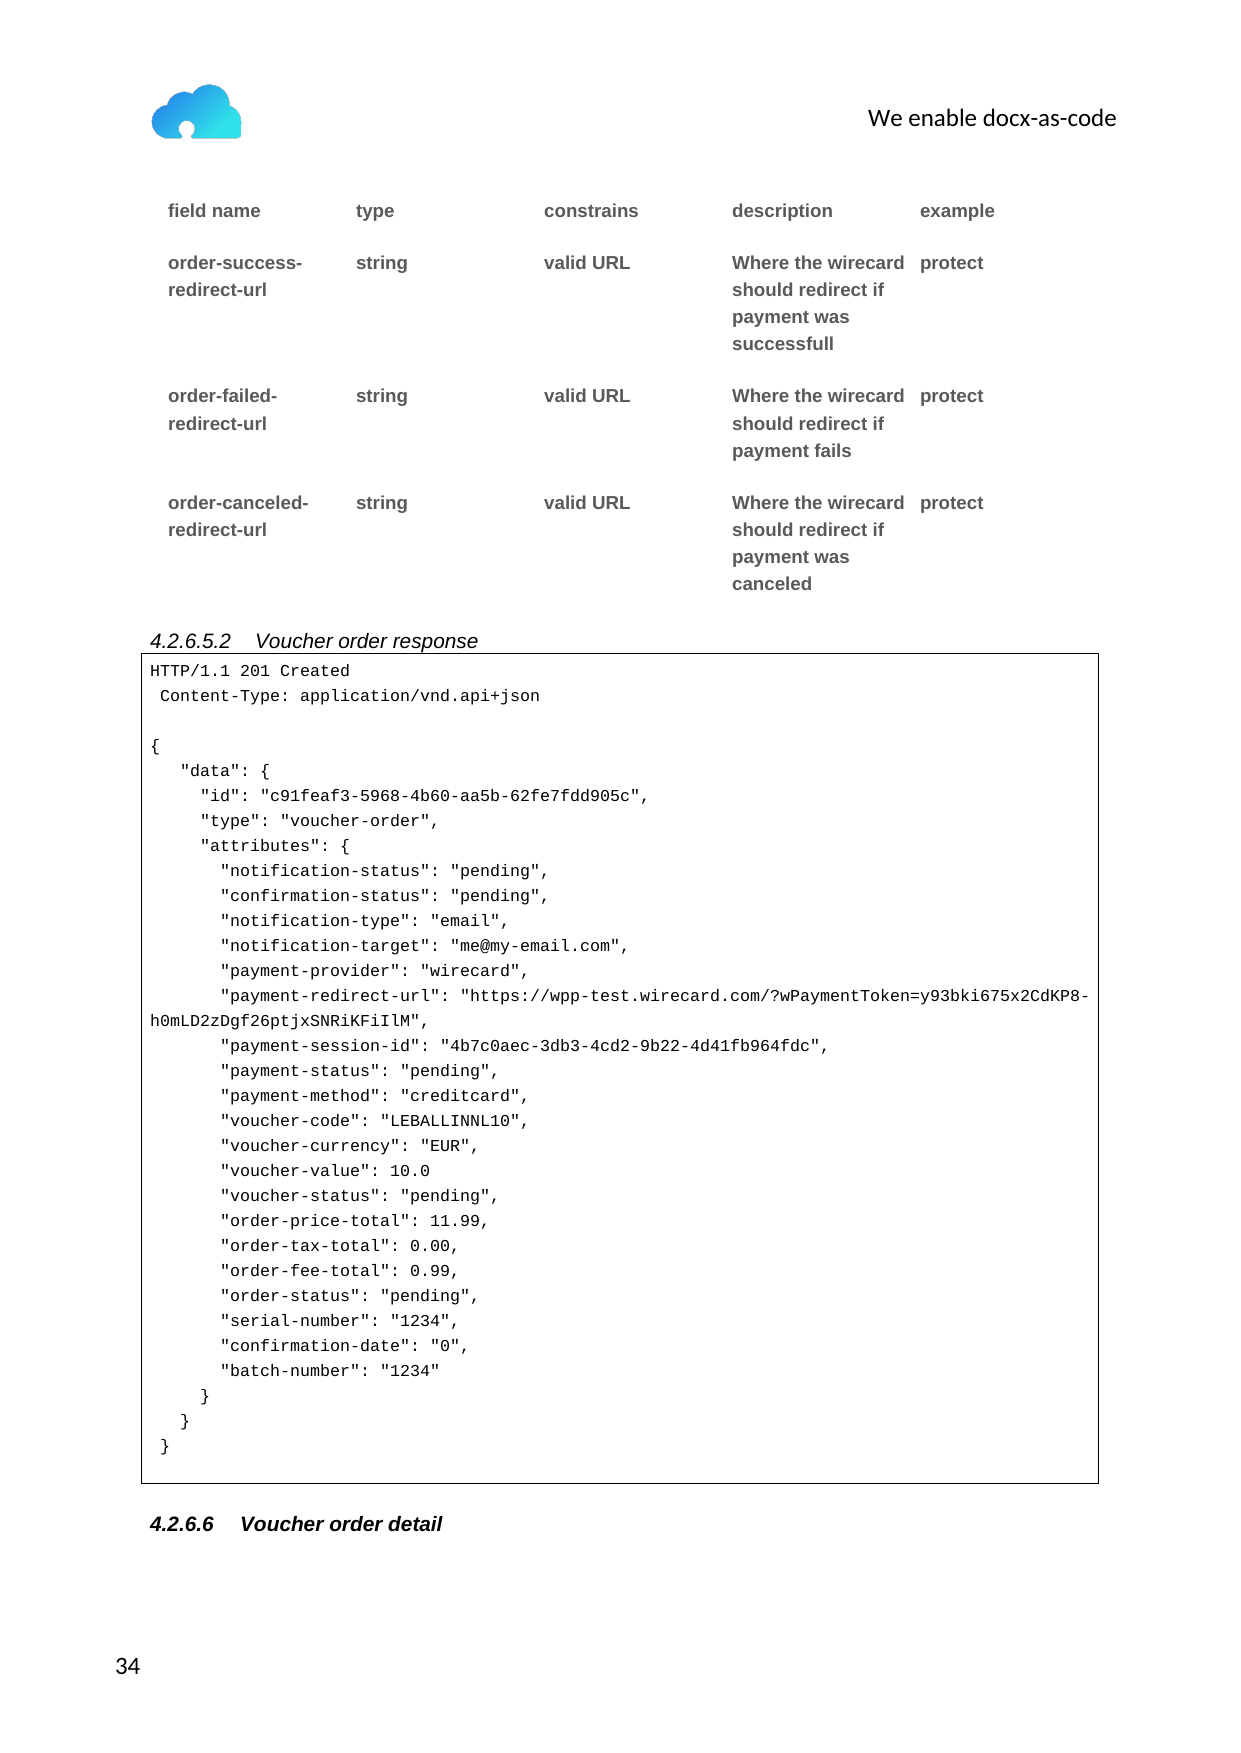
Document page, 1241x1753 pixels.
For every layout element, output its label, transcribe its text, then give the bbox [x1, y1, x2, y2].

table_cell order-success-redirect-url [163, 235, 351, 369]
table_header description [726, 183, 914, 235]
table_cell valid URL [539, 475, 726, 608]
table_cell order-failed-redirect-url [163, 369, 351, 475]
table_cell protect [915, 475, 1103, 608]
text HTTP/1.1 201 Created Content-Type: application/vnd.api+json [142, 654, 1098, 728]
table_header constrains [539, 183, 726, 235]
table_cell Where the wirecard should redirect if payment was canceled [726, 475, 914, 608]
picture [150, 73, 243, 153]
table_cell Where the wirecard should redirect if payment was successfull [726, 235, 914, 369]
table_cell string [351, 369, 538, 475]
table_header field name [163, 183, 351, 235]
table_cell protect [915, 369, 1103, 475]
table_header example [915, 183, 1103, 235]
table_cell valid URL [539, 369, 726, 475]
table_cell string [351, 235, 538, 369]
table_cell string [351, 475, 538, 608]
table_cell valid URL [539, 235, 726, 369]
table_header type [351, 183, 538, 235]
subtitle Voucher order response [150, 629, 1090, 653]
table_cell order-canceled-redirect-url [163, 475, 351, 608]
table_cell Where the wirecard should redirect if payment fails [726, 369, 914, 475]
subtitle Voucher order detail [150, 1509, 1090, 1536]
text { "data": { "id": "c91feaf3-5968-4b60-aa5b-62fe7fdd905c", "type": "voucher-order", "attributes": { "notification-status": "pending", "confirmation-status": "pending", "notification-type": "email", "notification-target": "me@my-email.com", "payment-provider": "wirecard", "payment-redirect-url": "https://wpp-test.wirecard.com/?wPaymentToken=y93bki675x2CdKP8-h0mLD2zDgf26ptjxSNRiKFiIlM", "payment-session-id": "4b7c0aec-3db3-4cd2-9b22-4d41fb964fdc", "payment-status": "pending", "payment-method": "creditcard", "voucher-code": "LEBALLINNL10", "voucher-currency": "EUR", "voucher-value": 10.0 "voucher-status": "pending", "order-price-total": 11.99, "order-tax-total": 0.00, "order-fee-total": 0.99, "order-status": "pending", "serial-number": "1234", "confirmation-date": "0", "batch-number": "1234" } } } [142, 728, 1098, 1483]
table_cell protect [915, 235, 1103, 369]
